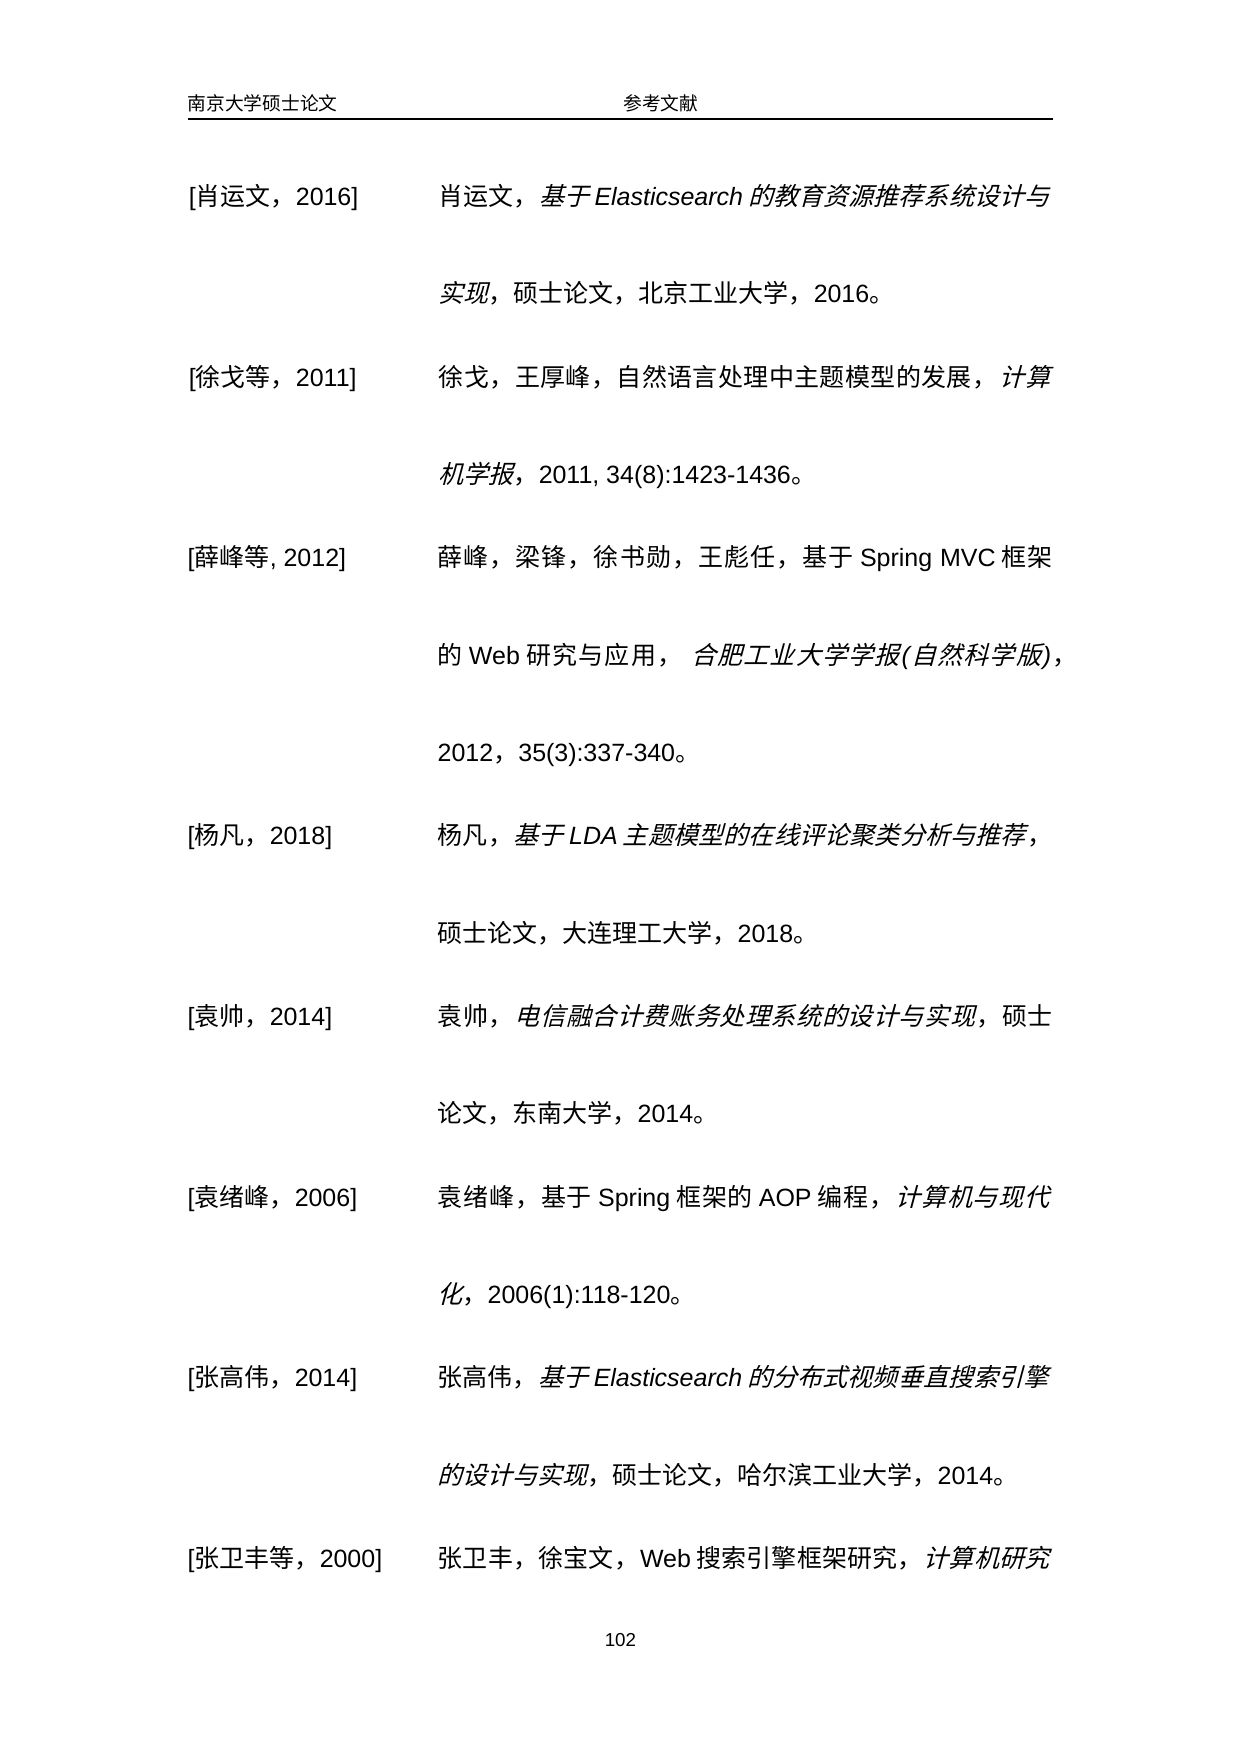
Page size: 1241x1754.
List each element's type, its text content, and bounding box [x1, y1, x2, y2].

text [杨凡，2018] 杨凡，基于LDA主题模型的在线评论聚类分析与推荐，硕士论文，大连理工大学，2018。 [187, 801, 1053, 964]
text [187, 1524, 1053, 1589]
text [张高伟，2014] 张高伟，基于Elasticsearch的分布式视频垂直搜索引擎的设计与实现，硕士论文，哈尔滨工业大学，2014。 [187, 1343, 1053, 1506]
text [薛峰等, 2012] 薛峰，梁锋，徐书勋，王彪任，基于Spring MVC框架的Web研究与应用， 合肥工业大学学报(自然科学版)，2012，35(3):337-340。 [187, 523, 1053, 783]
text [袁帅，2014] 袁帅，电信融合计费账务处理系统的设计与实现，硕士论文，东南大学，2014。 [187, 982, 1053, 1144]
text [徐戈等，2011] 徐戈，王厚峰，自然语言处理中主题模型的发展，计算机学报，2011, 34(8):1423-1436。 [188, 343, 1053, 505]
text [袁绪峰，2006] 袁绪峰，基于Spring框架的AOP编程，计算机与现代化，2006(1):118-120。 [187, 1163, 1053, 1325]
text [肖运文，2016] 肖运文，基于Elasticsearch的教育资源推荐系统设计与实现，硕士论文，北京工业大学，2016。 [188, 162, 1053, 324]
